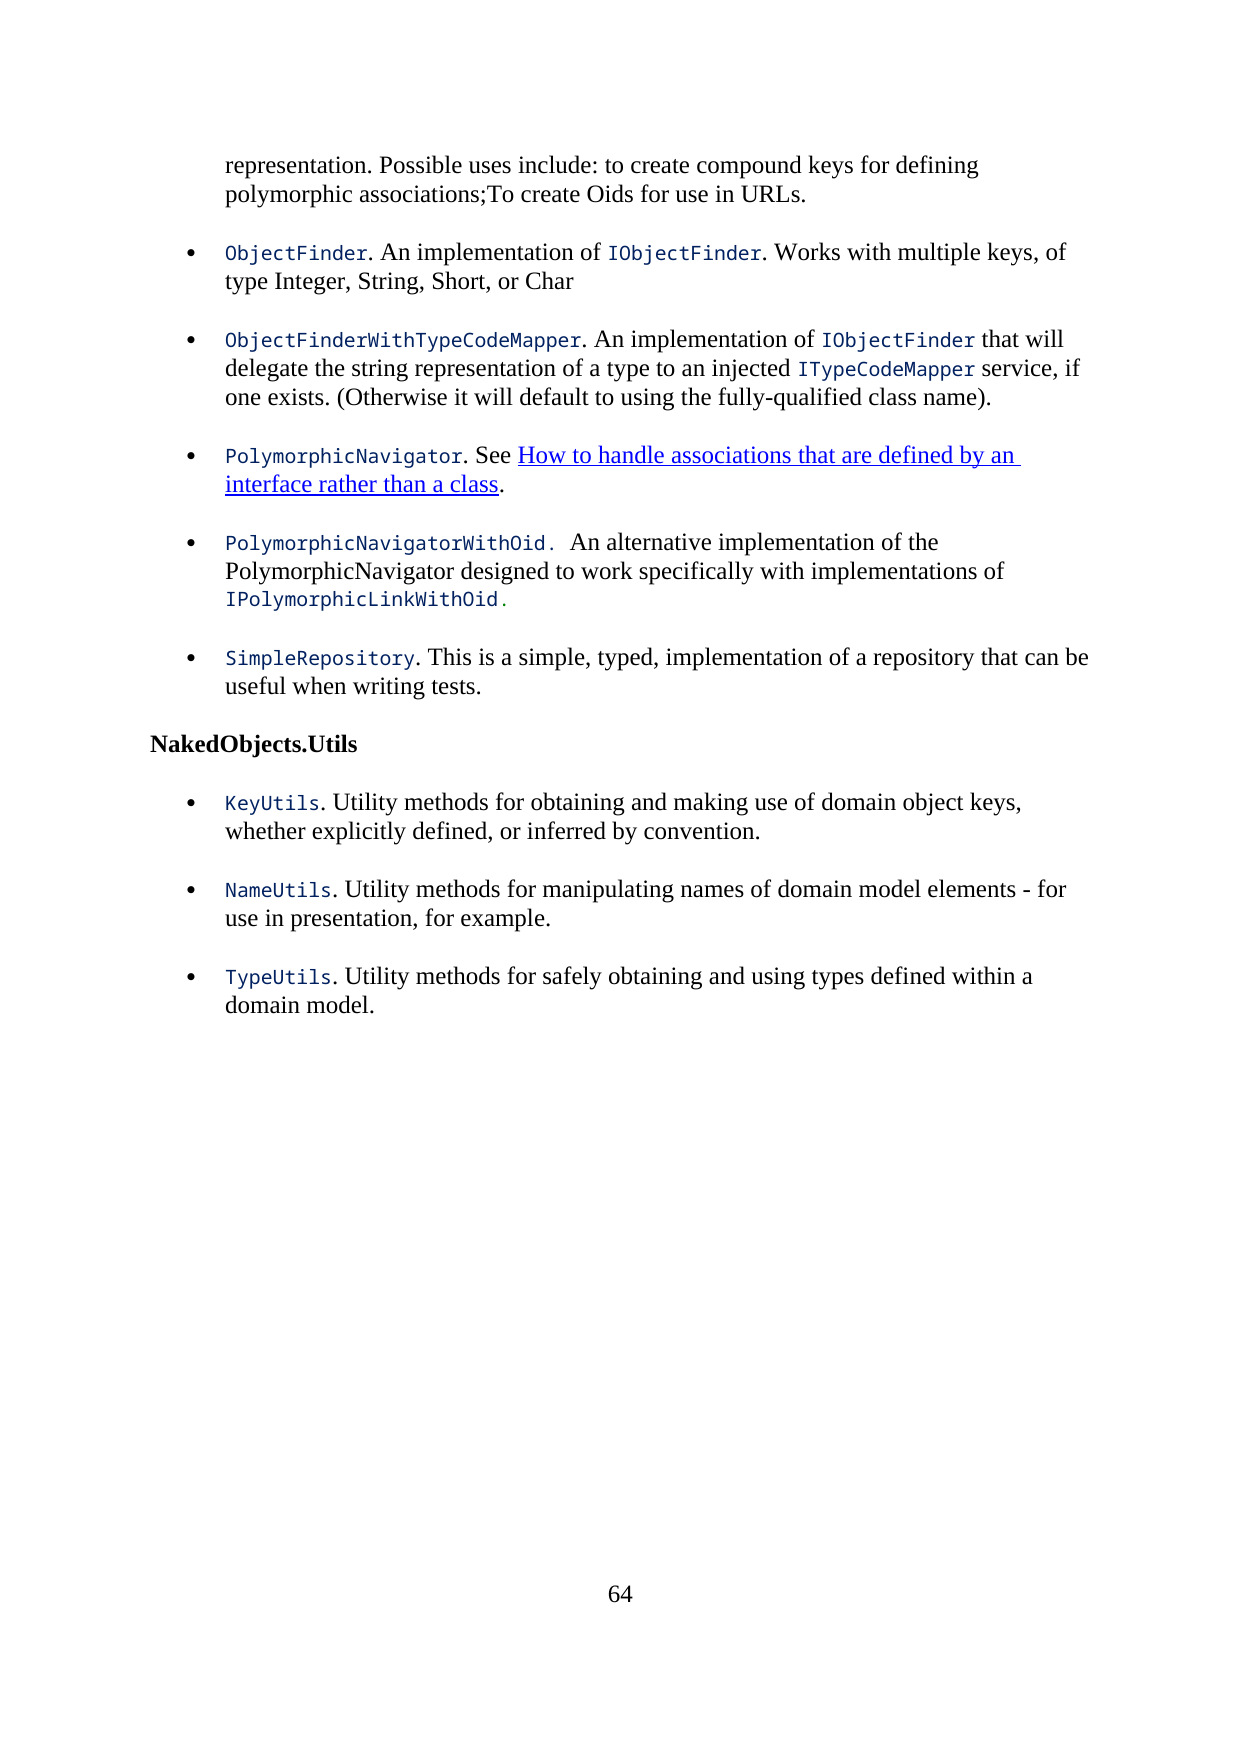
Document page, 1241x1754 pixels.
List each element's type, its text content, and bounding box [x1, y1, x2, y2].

list KeyUtils. Utility methods for obtaining and making use of domain object keys, whether explicitly defined, or inferred by convention. [187, 787, 1090, 844]
list ObjectFinder. An implementation of IObjectFinder. Works with multiple keys, of type Integer, String, Short, or Char [187, 237, 1090, 294]
subtitle NakedObjects.Utils [150, 729, 1090, 757]
list PolymorphicNavigatorWithOid. An alternative implementation of the PolymorphicNavigator designed to work specifically with implementations of IPolymorphicLinkWithOid. [187, 527, 1090, 612]
list PolymorphicNavigator. See How to handle associations that are defined by an interface rather than a class. [187, 440, 1090, 498]
list SimpleRepository. This is a simple, typed, implementation of a repository that can be useful when writing tests. [187, 642, 1090, 699]
list TypeUtils. Utility methods for safely obtaining and using types defined within a domain model. [187, 961, 1090, 1019]
list NameUtils. Utility methods for manipulating names of domain model elements - for use in presentation, for example. [187, 874, 1090, 932]
